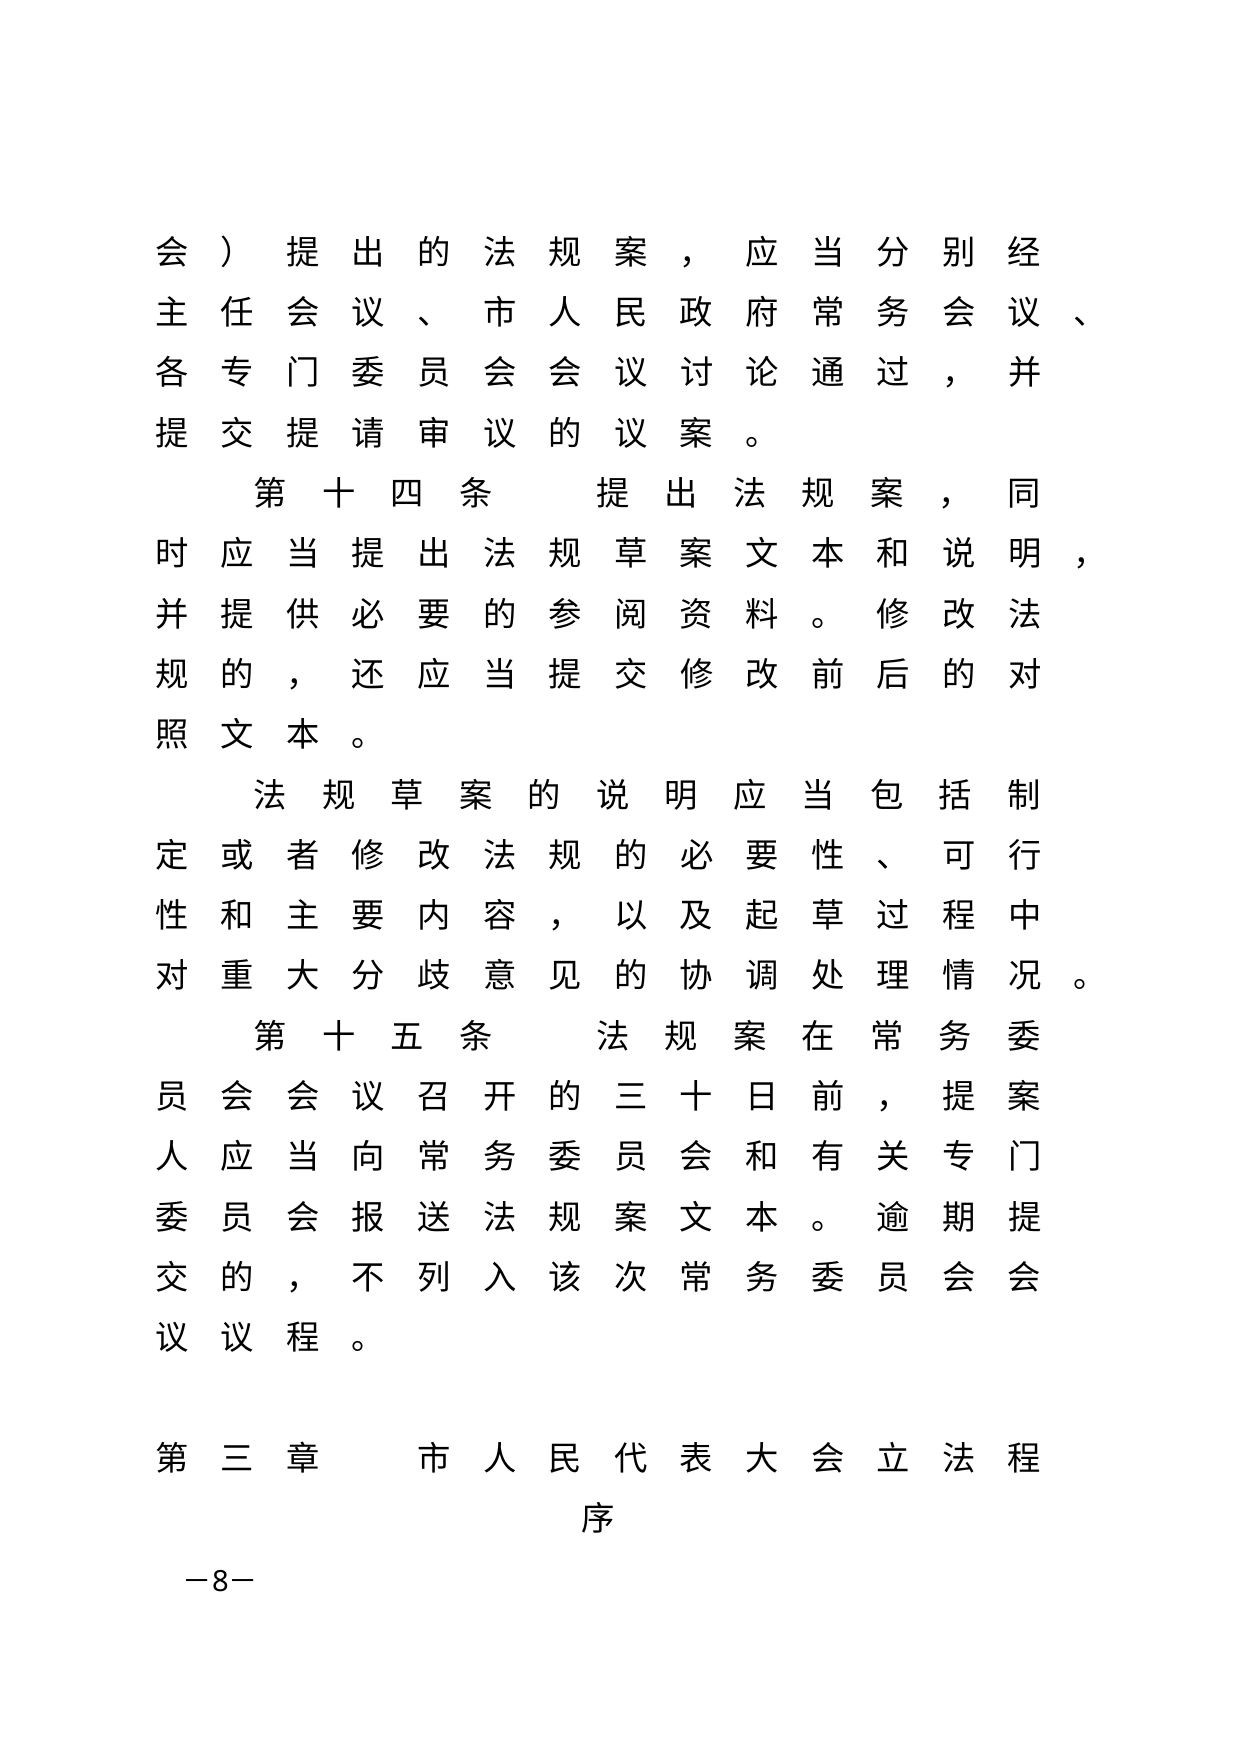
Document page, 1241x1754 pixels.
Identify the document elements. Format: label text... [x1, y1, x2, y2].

text 第十三条 主任会议、市人民政府、市人民代表大会各专门委员会（以下简称各专门委员会）提出的法规案，应当分别经主任会议、市人民政府常务会议、各专门委员会会议讨论通过，并提交提请审议的议案。 [155, 219, 1073, 461]
text 第三章 市人民代表大会立法程序 [155, 1426, 1073, 1546]
text 法规草案的说明应当包括制定或者修改法规的必要性、可行性和主要内容，以及起草过程中对重大分歧意见的协调处理情况。 [155, 762, 1073, 1003]
text 第十四条 提出法规案，同时应当提出法规草案文本和说明，并提供必要的参阅资料。修改法规的，还应当提交修改前后的对照文本。 [155, 461, 1073, 762]
text 第十五条 法规案在常务委员会会议召开的三十日前，提案人应当向常务委员会和有关专门委员会报送法规案文本。逾期提交的，不列入该次常务委员会会议议程。 [155, 1003, 1073, 1365]
